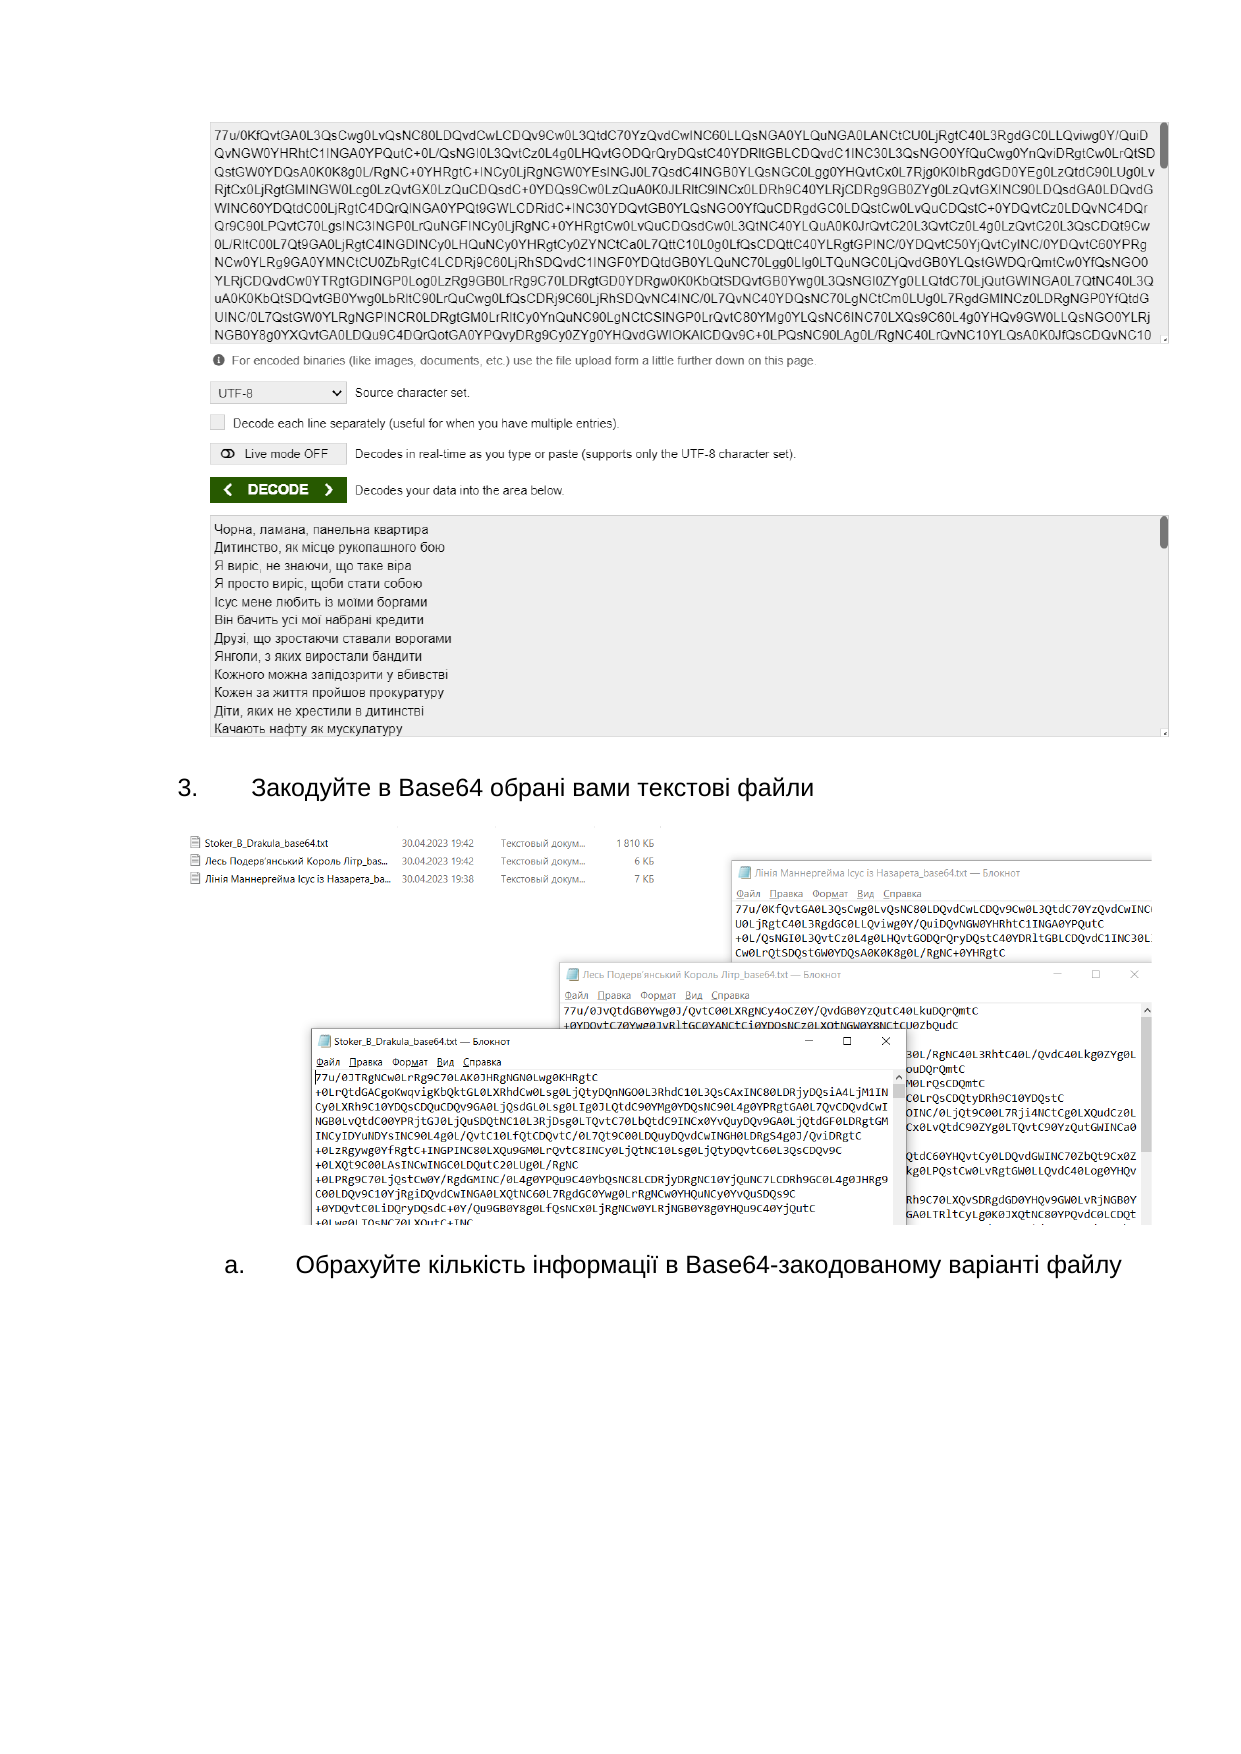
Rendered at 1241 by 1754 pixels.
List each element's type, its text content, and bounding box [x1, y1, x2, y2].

list Обрахуйте кількість інформації в Base64-закодованому варіанті файлу [224, 1249, 1152, 1278]
picture [206, 118, 1171, 749]
picture [177, 826, 1152, 1225]
text 3. Закодуйте в Base64 обрані вами текстові файли [177, 773, 1152, 802]
